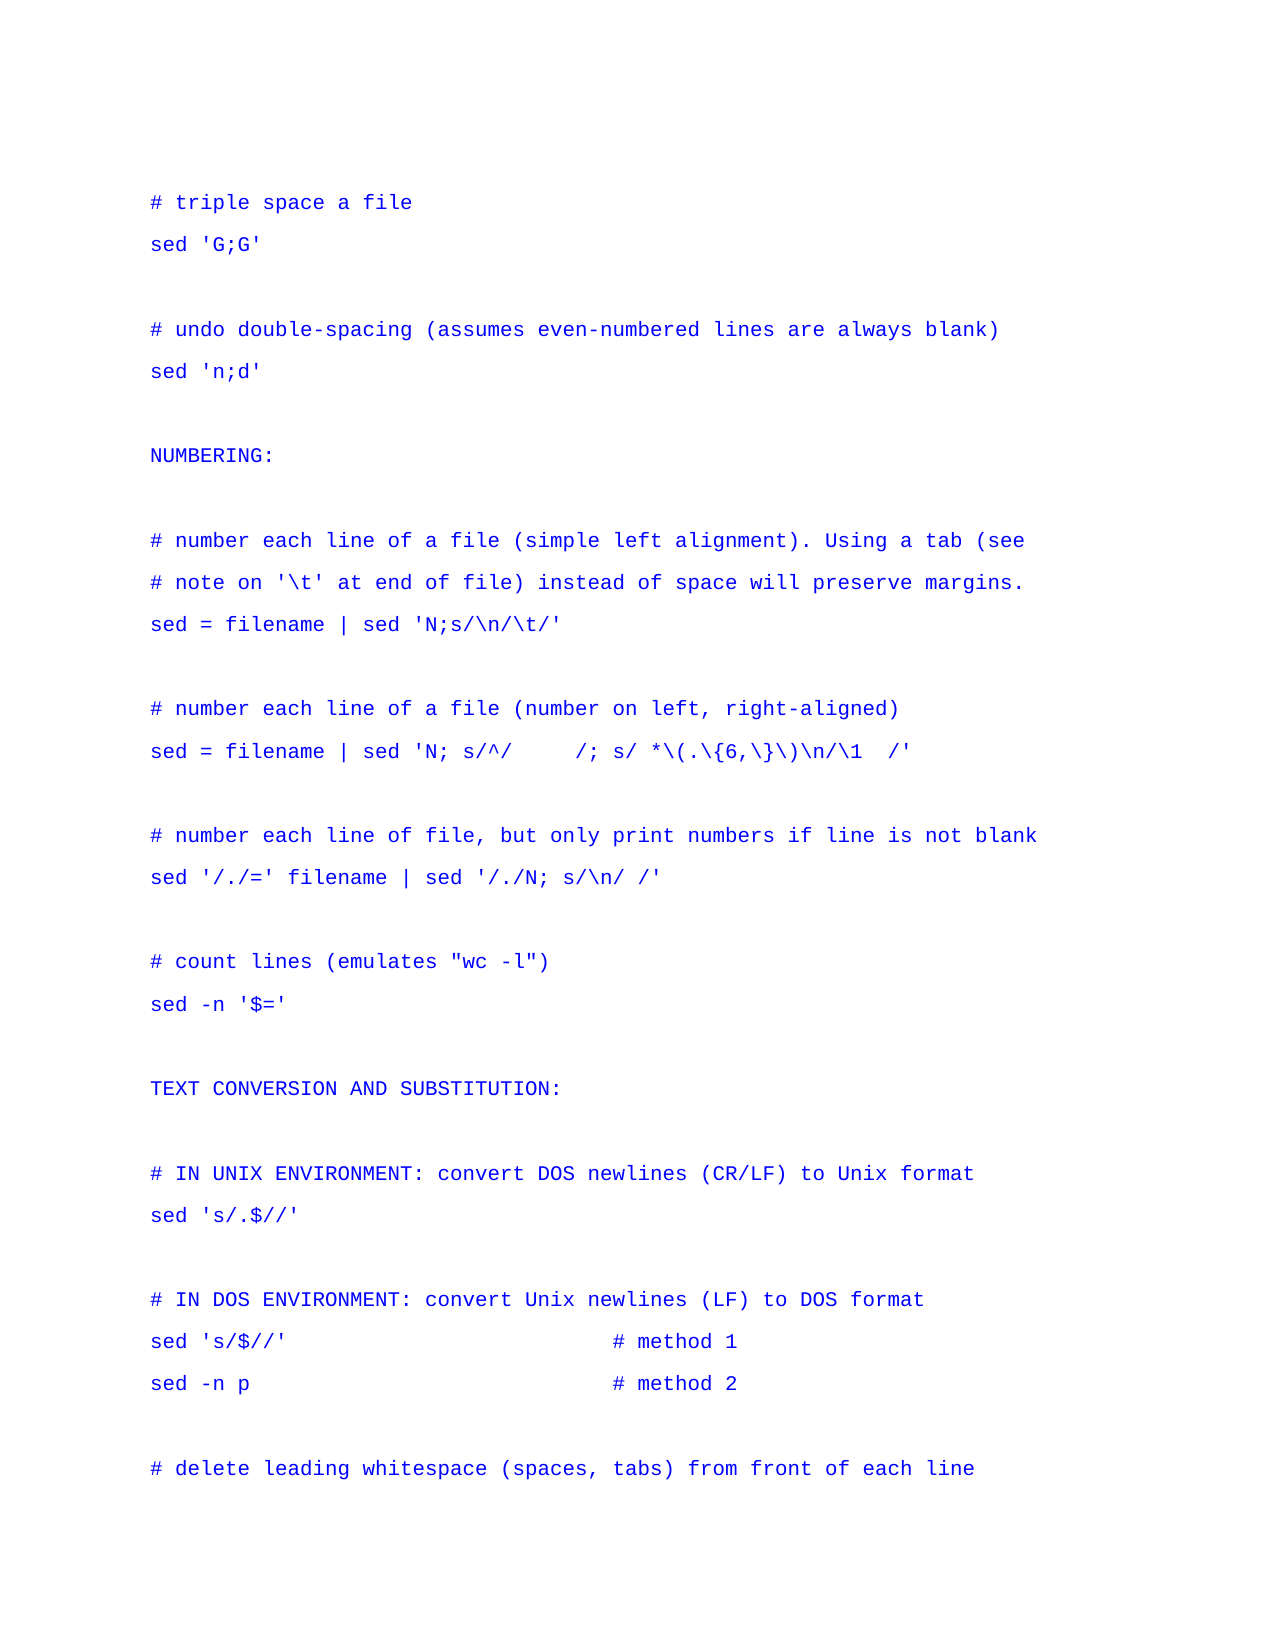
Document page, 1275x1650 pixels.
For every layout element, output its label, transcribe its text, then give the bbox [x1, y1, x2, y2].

text sed = filename | sed 'N; s/^/ /; s/ *\(.\{6,\}\)\n/\1 /' [150, 741, 1125, 764]
text # undo double-spacing (assumes even-numbered lines are always blank) [150, 319, 1125, 342]
text NUMBERING: [150, 445, 1125, 469]
text sed -n p # method 2 [150, 1373, 1125, 1397]
text # IN DOS ENVIRONMENT: convert Unix newlines (LF) to DOS format [150, 1289, 1125, 1313]
text # number each line of a file (simple left alignment). Using a tab (see [150, 530, 1125, 553]
text # number each line of file, but only print numbers if line is not blank [150, 825, 1125, 849]
text sed 'G;G' [150, 234, 1125, 258]
text sed 's/$//' # method 1 [150, 1331, 1125, 1355]
text # number each line of a file (number on left, right-aligned) [150, 698, 1125, 722]
text # count lines (emulates "wc -l") [150, 952, 1125, 975]
text sed '/./=' filename | sed '/./N; s/\n/ /' [150, 867, 1125, 891]
text sed 'n;d' [150, 361, 1125, 384]
text sed = filename | sed 'N;s/\n/\t/' [150, 614, 1125, 638]
text # delete leading whitespace (spaces, tabs) from front of each line [150, 1458, 1125, 1481]
text sed 's/.$//' [150, 1205, 1125, 1228]
text # note on '\t' at end of file) instead of space will preserve margins. [150, 572, 1125, 596]
text # IN UNIX ENVIRONMENT: convert DOS newlines (CR/LF) to Unix format [150, 1162, 1125, 1186]
text sed -n '$=' [150, 994, 1125, 1017]
text # triple space a file [150, 192, 1125, 216]
text TEXT CONVERSION AND SUBSTITUTION: [150, 1078, 1125, 1102]
